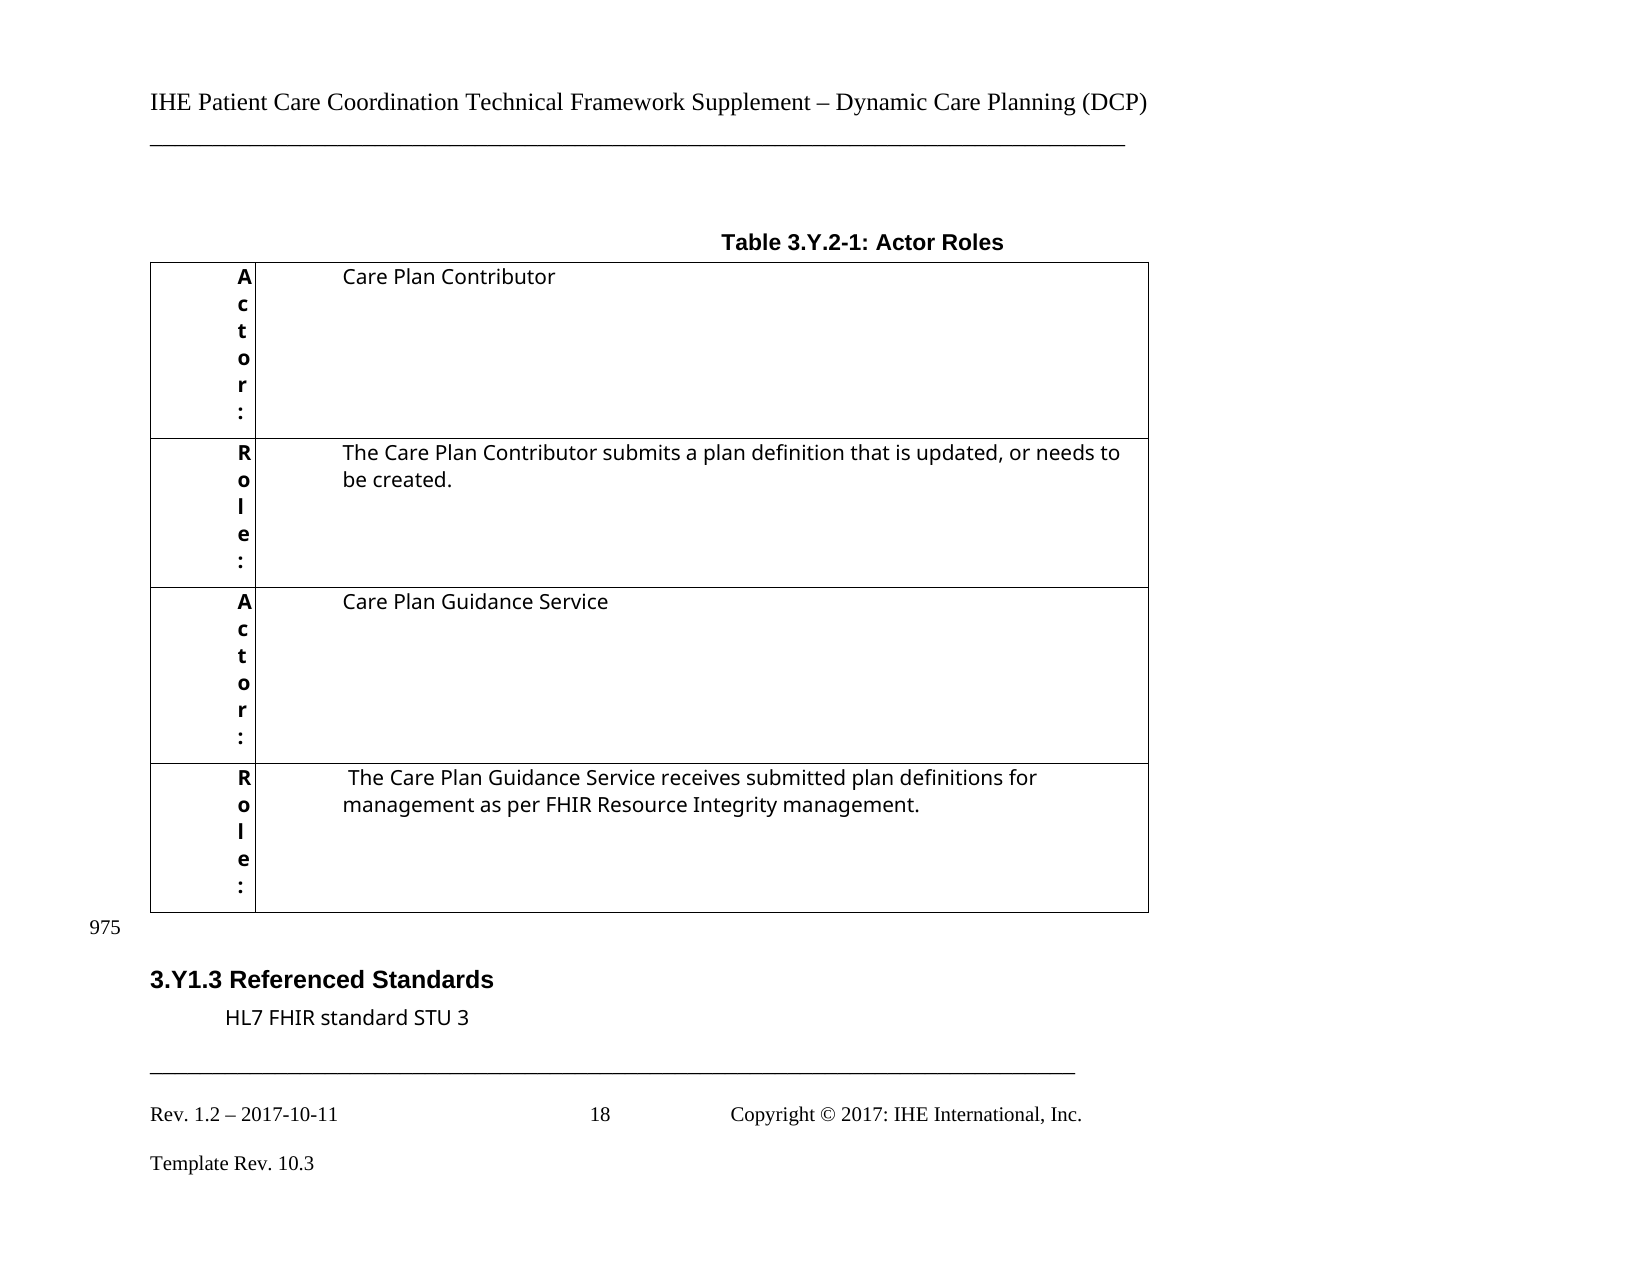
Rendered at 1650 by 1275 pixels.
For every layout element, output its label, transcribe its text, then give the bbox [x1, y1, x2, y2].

table_cell Actor: [151, 588, 255, 763]
text HL7 FHIR standard STU 3 [225, 1004, 1500, 1031]
table_cell Role: [151, 764, 255, 912]
table_cell The Care Plan Contributor submits a plan definition that is updated, or needs to be created. [256, 439, 1148, 587]
table_cell Role: [151, 439, 255, 587]
table_header Care Plan Contributor [256, 263, 1148, 438]
title Table 3.Y.2-1: Actor Roles [225, 228, 1500, 255]
table_header Actor: [151, 263, 255, 438]
table_cell The Care Plan Guidance Service receives submitted plan definitions for management as per FHIR Resource Integrity management. [256, 764, 1148, 912]
subtitle 3.Y1.3 Referenced Standards [150, 965, 1500, 993]
table_cell Care Plan Guidance Service [256, 588, 1148, 763]
